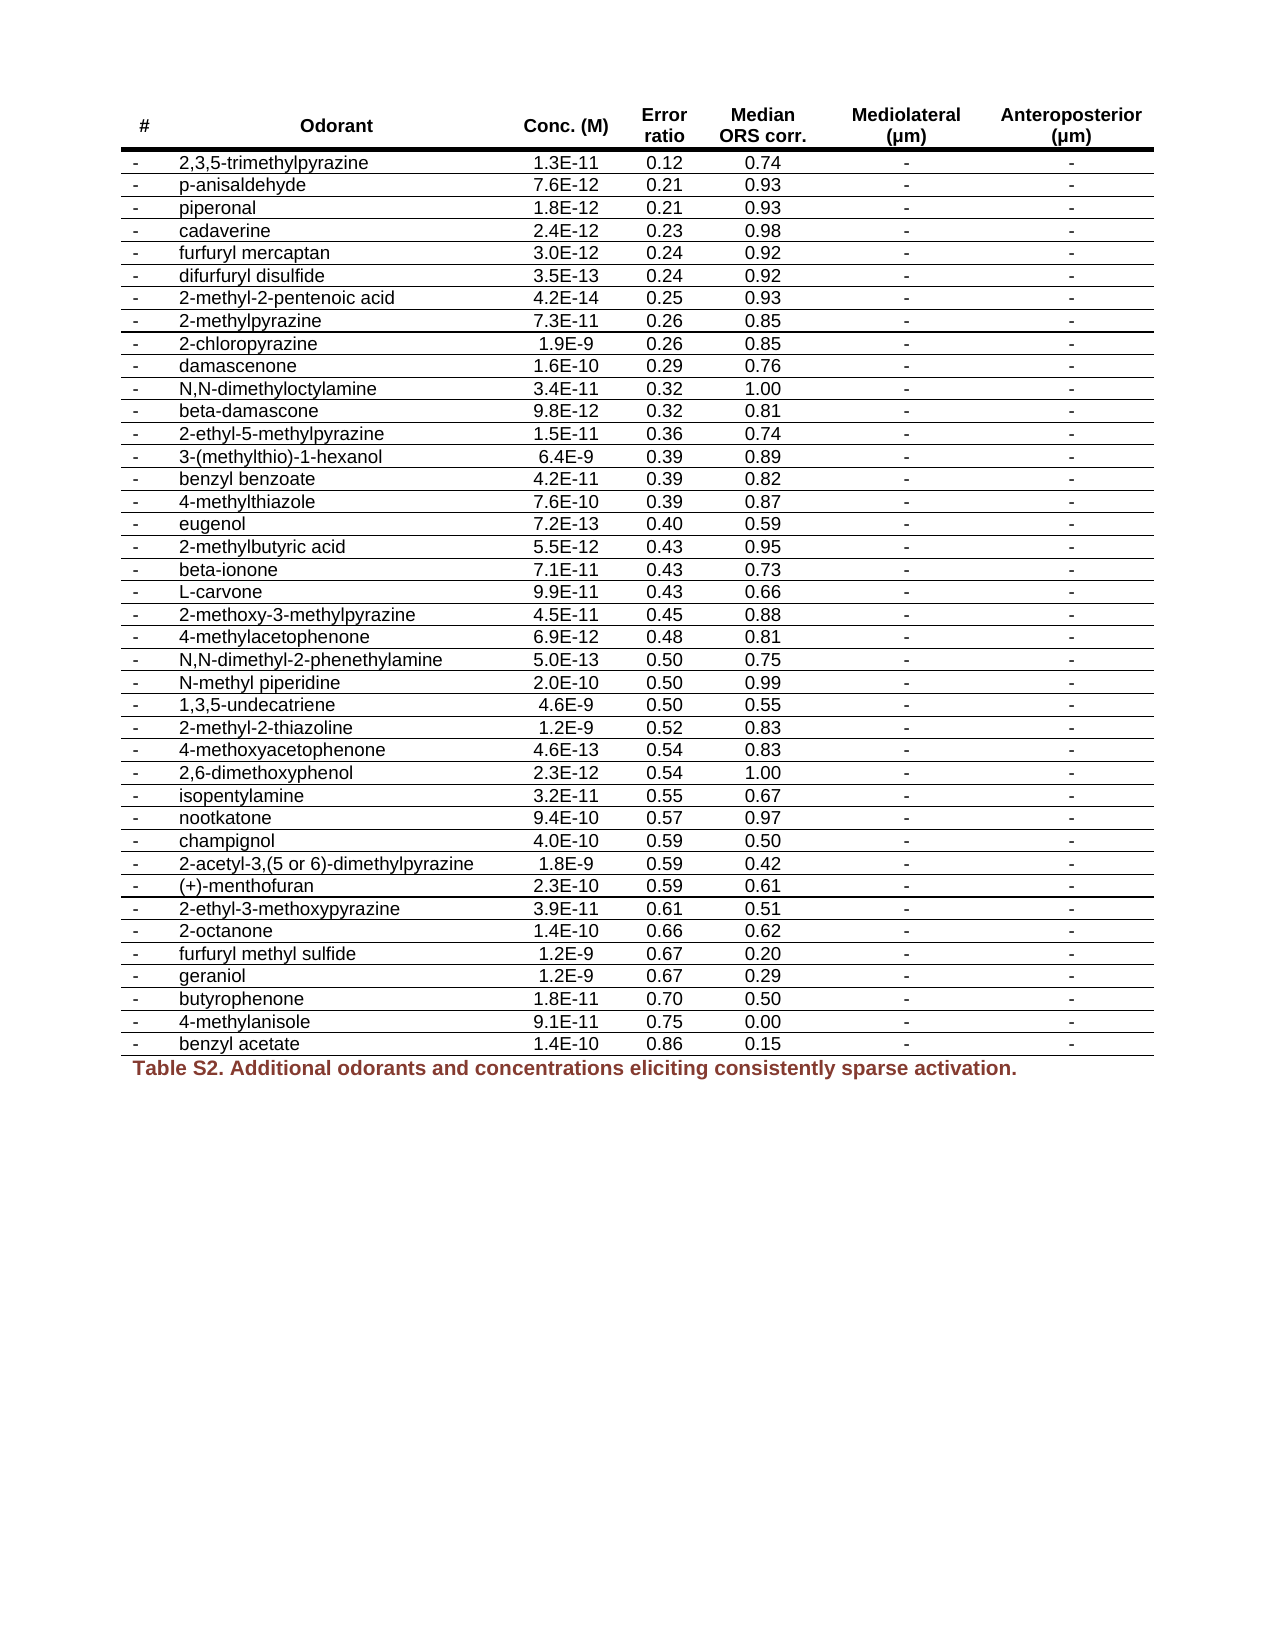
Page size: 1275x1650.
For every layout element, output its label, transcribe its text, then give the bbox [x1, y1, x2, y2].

table_cell 7.6E-12 [505, 174, 627, 196]
table_cell 9.9E-11 [505, 581, 627, 603]
table_cell 0.97 [702, 807, 824, 829]
table_cell beta-ionone [168, 559, 505, 580]
table_cell - [989, 875, 1154, 896]
table_cell 0.48 [627, 626, 702, 648]
table_cell 0.62 [702, 920, 824, 942]
table_cell - [824, 310, 989, 331]
table_cell 0.43 [627, 536, 702, 557]
table_cell - [121, 219, 168, 241]
table_cell 0.54 [627, 739, 702, 761]
table_cell 0.93 [702, 287, 824, 309]
table_cell 0.93 [702, 197, 824, 218]
table_cell - [824, 1011, 989, 1032]
table_cell 0.43 [627, 581, 702, 603]
table_cell 0.57 [627, 807, 702, 829]
table_cell 2,3,5-trimethylpyrazine [168, 152, 505, 173]
table_cell - [989, 468, 1154, 489]
table_cell 4.5E-11 [505, 604, 627, 625]
table_cell N-methyl piperidine [168, 671, 505, 693]
table_cell 0.85 [702, 310, 824, 331]
table_cell - [989, 378, 1154, 399]
table_cell - [989, 197, 1154, 218]
table_header Mediolateral (μm) [824, 104, 989, 147]
table_cell 0.98 [702, 219, 824, 241]
table_cell - [121, 174, 168, 196]
table_cell 9.8E-12 [505, 400, 627, 422]
table_cell - [121, 445, 168, 467]
table_cell 0.70 [627, 988, 702, 1009]
table_cell N,N-dimethyloctylamine [168, 378, 505, 399]
table_cell - [989, 581, 1154, 603]
table_cell 4.0E-10 [505, 830, 627, 851]
table_cell 0.88 [702, 604, 824, 625]
table_cell - [121, 581, 168, 603]
table_cell - [121, 1011, 168, 1032]
table_cell 7.1E-11 [505, 559, 627, 580]
table_cell 0.55 [627, 785, 702, 806]
table_cell 0.24 [627, 265, 702, 286]
table_cell - [824, 536, 989, 557]
table_cell - [989, 965, 1154, 987]
table_cell 0.95 [702, 536, 824, 557]
table_cell - [121, 898, 168, 919]
table_cell - [824, 423, 989, 444]
table_cell furfuryl methyl sulfide [168, 943, 505, 964]
table_cell - [989, 920, 1154, 942]
table_cell 0.67 [627, 965, 702, 987]
table_cell - [824, 717, 989, 738]
table_cell - [824, 671, 989, 693]
table_cell - [121, 739, 168, 761]
table_cell - [121, 287, 168, 309]
table_cell 0.89 [702, 445, 824, 467]
table_cell - [989, 1011, 1154, 1032]
table_cell 0.92 [702, 265, 824, 286]
table_header Error ratio [627, 104, 702, 147]
table_cell p-anisaldehyde [168, 174, 505, 196]
table_cell 1.2E-9 [505, 943, 627, 964]
table_cell - [121, 423, 168, 444]
table_cell - [989, 559, 1154, 580]
table_cell - [824, 920, 989, 942]
table_cell 2.3E-10 [505, 875, 627, 896]
table_cell - [121, 717, 168, 738]
table_cell 0.67 [702, 785, 824, 806]
table_cell - [121, 197, 168, 218]
table_cell - [121, 536, 168, 557]
table_cell 1.8E-11 [505, 988, 627, 1009]
table_cell 0.61 [627, 898, 702, 919]
table_cell 0.83 [702, 739, 824, 761]
table_cell 7.2E-13 [505, 513, 627, 535]
table_cell isopentylamine [168, 785, 505, 806]
table_cell 0.43 [627, 559, 702, 580]
table_cell - [121, 355, 168, 377]
table_cell 0.67 [627, 943, 702, 964]
table_cell 0.83 [702, 717, 824, 738]
table_cell - [121, 310, 168, 331]
table_cell - [121, 152, 168, 173]
table_cell 0.50 [627, 649, 702, 670]
table_cell 0.32 [627, 400, 702, 422]
table_cell 4-methylacetophenone [168, 626, 505, 648]
table_cell benzyl benzoate [168, 468, 505, 489]
table_cell 0.74 [702, 423, 824, 444]
table_cell - [989, 649, 1154, 670]
table_cell - [121, 242, 168, 263]
table_cell 2-chloropyrazine [168, 333, 505, 354]
table_cell 1.8E-12 [505, 197, 627, 218]
table_cell 0.85 [702, 333, 824, 354]
table_cell 2-acetyl-3,(5 or 6)-dimethylpyrazine [168, 852, 505, 874]
table_cell 0.66 [702, 581, 824, 603]
table_cell geraniol [168, 965, 505, 987]
table_cell difurfuryl disulfide [168, 265, 505, 286]
table_cell 0.54 [627, 762, 702, 783]
table_cell 0.51 [702, 898, 824, 919]
table_cell - [824, 875, 989, 896]
table_cell - [989, 898, 1154, 919]
table_cell 1.5E-11 [505, 423, 627, 444]
table_cell 2-ethyl-3-methoxypyrazine [168, 898, 505, 919]
table_cell - [121, 785, 168, 806]
table_cell 0.75 [627, 1011, 702, 1032]
table_cell damascenone [168, 355, 505, 377]
table_cell - [824, 265, 989, 286]
table_cell eugenol [168, 513, 505, 535]
table_cell 0.59 [627, 875, 702, 896]
table_cell 0.20 [702, 943, 824, 964]
table_cell - [824, 988, 989, 1009]
table_cell - [824, 852, 989, 874]
table_cell - [989, 807, 1154, 829]
table_cell piperonal [168, 197, 505, 218]
table_cell - [121, 468, 168, 489]
table_cell - [824, 378, 989, 399]
table_cell 0.40 [627, 513, 702, 535]
table_cell N,N-dimethyl-2-phenethylamine [168, 649, 505, 670]
table_cell 0.81 [702, 626, 824, 648]
table_cell 1.4E-10 [505, 920, 627, 942]
table_cell - [824, 400, 989, 422]
table_cell - [989, 310, 1154, 331]
table_cell - [824, 513, 989, 535]
table_cell - [989, 785, 1154, 806]
table_cell 4.6E-9 [505, 694, 627, 716]
table_cell 9.1E-11 [505, 1011, 627, 1032]
table_header Median ORS corr. [702, 104, 824, 147]
table_cell 3.0E-12 [505, 242, 627, 263]
table_cell 0.73 [702, 559, 824, 580]
table_cell 1.9E-9 [505, 333, 627, 354]
table_cell - [121, 265, 168, 286]
table_cell - [989, 355, 1154, 377]
table_cell 0.75 [702, 649, 824, 670]
table_cell - [989, 671, 1154, 693]
table_cell - [989, 242, 1154, 263]
table_cell 0.15 [702, 1033, 824, 1055]
table_cell - [824, 333, 989, 354]
table_cell - [121, 400, 168, 422]
table_cell 0.82 [702, 468, 824, 489]
table_cell 0.23 [627, 219, 702, 241]
table_cell 4.2E-14 [505, 287, 627, 309]
table_cell - [121, 559, 168, 580]
table_cell 0.21 [627, 197, 702, 218]
table_cell - [121, 333, 168, 354]
table_cell - [989, 333, 1154, 354]
table_cell 5.5E-12 [505, 536, 627, 557]
table_cell 1.8E-9 [505, 852, 627, 874]
table_cell - [989, 604, 1154, 625]
table_cell - [121, 988, 168, 1009]
table_cell - [989, 491, 1154, 512]
table_cell 0.39 [627, 491, 702, 512]
table_cell 7.3E-11 [505, 310, 627, 331]
table_cell - [989, 287, 1154, 309]
table_cell - [989, 762, 1154, 783]
table_cell - [121, 604, 168, 625]
table_cell - [824, 943, 989, 964]
table_cell 0.61 [702, 875, 824, 896]
table_cell 0.00 [702, 1011, 824, 1032]
table_cell 1.4E-10 [505, 1033, 627, 1055]
table_cell - [121, 875, 168, 896]
table_cell 3.4E-11 [505, 378, 627, 399]
table_cell 4.2E-11 [505, 468, 627, 489]
table_cell - [824, 152, 989, 173]
table_cell 0.76 [702, 355, 824, 377]
table_cell 3.2E-11 [505, 785, 627, 806]
table_cell - [824, 604, 989, 625]
table_cell 4.6E-13 [505, 739, 627, 761]
table_cell nootkatone [168, 807, 505, 829]
table_cell 0.59 [702, 513, 824, 535]
table_cell 1.6E-10 [505, 355, 627, 377]
table_cell - [121, 626, 168, 648]
table_cell 0.99 [702, 671, 824, 693]
table_cell 6.4E-9 [505, 445, 627, 467]
table_cell - [824, 965, 989, 987]
table_cell 0.45 [627, 604, 702, 625]
table_cell - [824, 762, 989, 783]
table_cell 7.6E-10 [505, 491, 627, 512]
table_cell - [824, 626, 989, 648]
table_cell 0.25 [627, 287, 702, 309]
table_cell - [989, 626, 1154, 648]
table_cell benzyl acetate [168, 1033, 505, 1055]
table_cell - [121, 762, 168, 783]
table_cell - [121, 694, 168, 716]
table_cell 9.4E-10 [505, 807, 627, 829]
table_cell 0.29 [702, 965, 824, 987]
table_cell 0.36 [627, 423, 702, 444]
table_cell 2-methyl-2-thiazoline [168, 717, 505, 738]
table_cell 2-octanone [168, 920, 505, 942]
table_cell - [824, 1033, 989, 1055]
table_cell 0.81 [702, 400, 824, 422]
table_cell 0.86 [627, 1033, 702, 1055]
table_cell 0.12 [627, 152, 702, 173]
table_cell - [989, 1033, 1154, 1055]
table_cell - [121, 830, 168, 851]
table_cell cadaverine [168, 219, 505, 241]
table_cell - [989, 400, 1154, 422]
table_cell - [121, 852, 168, 874]
table_cell - [824, 468, 989, 489]
table_cell - [989, 536, 1154, 557]
table_cell - [824, 898, 989, 919]
table_cell - [824, 830, 989, 851]
table_cell - [824, 287, 989, 309]
table_cell 0.24 [627, 242, 702, 263]
table_cell 0.50 [627, 671, 702, 693]
table_cell beta-damascone [168, 400, 505, 422]
table_cell 0.55 [702, 694, 824, 716]
table_cell 1.2E-9 [505, 965, 627, 987]
table_cell 2-methylpyrazine [168, 310, 505, 331]
table_cell 1.00 [702, 378, 824, 399]
table_cell - [989, 265, 1154, 286]
table_header Odorant [168, 104, 505, 147]
table_cell butyrophenone [168, 988, 505, 1009]
table_cell 0.66 [627, 920, 702, 942]
table_cell 2.4E-12 [505, 219, 627, 241]
table_cell 0.59 [627, 852, 702, 874]
table_cell - [824, 694, 989, 716]
table_cell 5.0E-13 [505, 649, 627, 670]
table_cell - [989, 943, 1154, 964]
table_cell 0.87 [702, 491, 824, 512]
table_cell 1.2E-9 [505, 717, 627, 738]
table_cell - [989, 694, 1154, 716]
table_cell 0.26 [627, 310, 702, 331]
table_cell 2.3E-12 [505, 762, 627, 783]
table_cell (+)-menthofuran [168, 875, 505, 896]
table_cell 2-ethyl-5-methylpyrazine [168, 423, 505, 444]
table_cell - [121, 671, 168, 693]
table_cell - [824, 785, 989, 806]
table_cell 0.50 [627, 694, 702, 716]
table_cell - [989, 219, 1154, 241]
table_cell 4-methylanisole [168, 1011, 505, 1032]
table_cell - [989, 717, 1154, 738]
table_cell - [824, 807, 989, 829]
table_cell - [121, 513, 168, 535]
table_header Conc. (M) [505, 104, 627, 147]
table_cell 0.59 [627, 830, 702, 851]
table_cell 0.50 [702, 830, 824, 851]
table_cell - [824, 197, 989, 218]
table_cell L-carvone [168, 581, 505, 603]
table_cell 4-methoxyacetophenone [168, 739, 505, 761]
table_cell 0.26 [627, 333, 702, 354]
table_cell - [824, 445, 989, 467]
table_cell - [824, 355, 989, 377]
table_cell 1.3E-11 [505, 152, 627, 173]
table_cell - [824, 174, 989, 196]
table_cell 0.39 [627, 468, 702, 489]
table_cell - [824, 649, 989, 670]
table_cell 0.42 [702, 852, 824, 874]
table_cell 0.92 [702, 242, 824, 263]
table_cell - [989, 423, 1154, 444]
table_cell - [121, 807, 168, 829]
table_cell 2-methoxy-3-methylpyrazine [168, 604, 505, 625]
table_cell - [121, 649, 168, 670]
table_cell 1,3,5-undecatriene [168, 694, 505, 716]
table_cell - [989, 174, 1154, 196]
table_header Anteroposterior (μm) [989, 104, 1154, 147]
table_cell - [824, 242, 989, 263]
table_cell - [121, 965, 168, 987]
table_cell 2-methyl-2-pentenoic acid [168, 287, 505, 309]
table_cell 2.0E-10 [505, 671, 627, 693]
table_header # [121, 104, 168, 147]
table_cell - [989, 830, 1154, 851]
table_cell 0.21 [627, 174, 702, 196]
table_cell champignol [168, 830, 505, 851]
table_cell - [121, 378, 168, 399]
table_cell - [824, 491, 989, 512]
table_cell - [824, 219, 989, 241]
table_cell 3-(methylthio)-1-hexanol [168, 445, 505, 467]
table_cell 2-methylbutyric acid [168, 536, 505, 557]
table_cell - [989, 988, 1154, 1009]
table_cell - [121, 491, 168, 512]
table_cell 3.5E-13 [505, 265, 627, 286]
table_cell 2,6-dimethoxyphenol [168, 762, 505, 783]
table_cell 0.32 [627, 378, 702, 399]
table_cell - [824, 559, 989, 580]
table_cell - [121, 943, 168, 964]
table_cell 4-methylthiazole [168, 491, 505, 512]
table_cell - [989, 852, 1154, 874]
table_cell - [824, 739, 989, 761]
table_cell 0.39 [627, 445, 702, 467]
table_cell 0.74 [702, 152, 824, 173]
table_cell 0.50 [702, 988, 824, 1009]
table_cell - [989, 152, 1154, 173]
table_cell - [121, 920, 168, 942]
table_cell 1.00 [702, 762, 824, 783]
table_cell 6.9E-12 [505, 626, 627, 648]
table_cell - [824, 581, 989, 603]
table_cell - [989, 739, 1154, 761]
table_cell 0.93 [702, 174, 824, 196]
table_cell 0.29 [627, 355, 702, 377]
table_cell - [989, 513, 1154, 535]
table_cell - [121, 1033, 168, 1055]
table_cell - [989, 445, 1154, 467]
table_cell 0.52 [627, 717, 702, 738]
table_cell 3.9E-11 [505, 898, 627, 919]
table_cell furfuryl mercaptan [168, 242, 505, 263]
